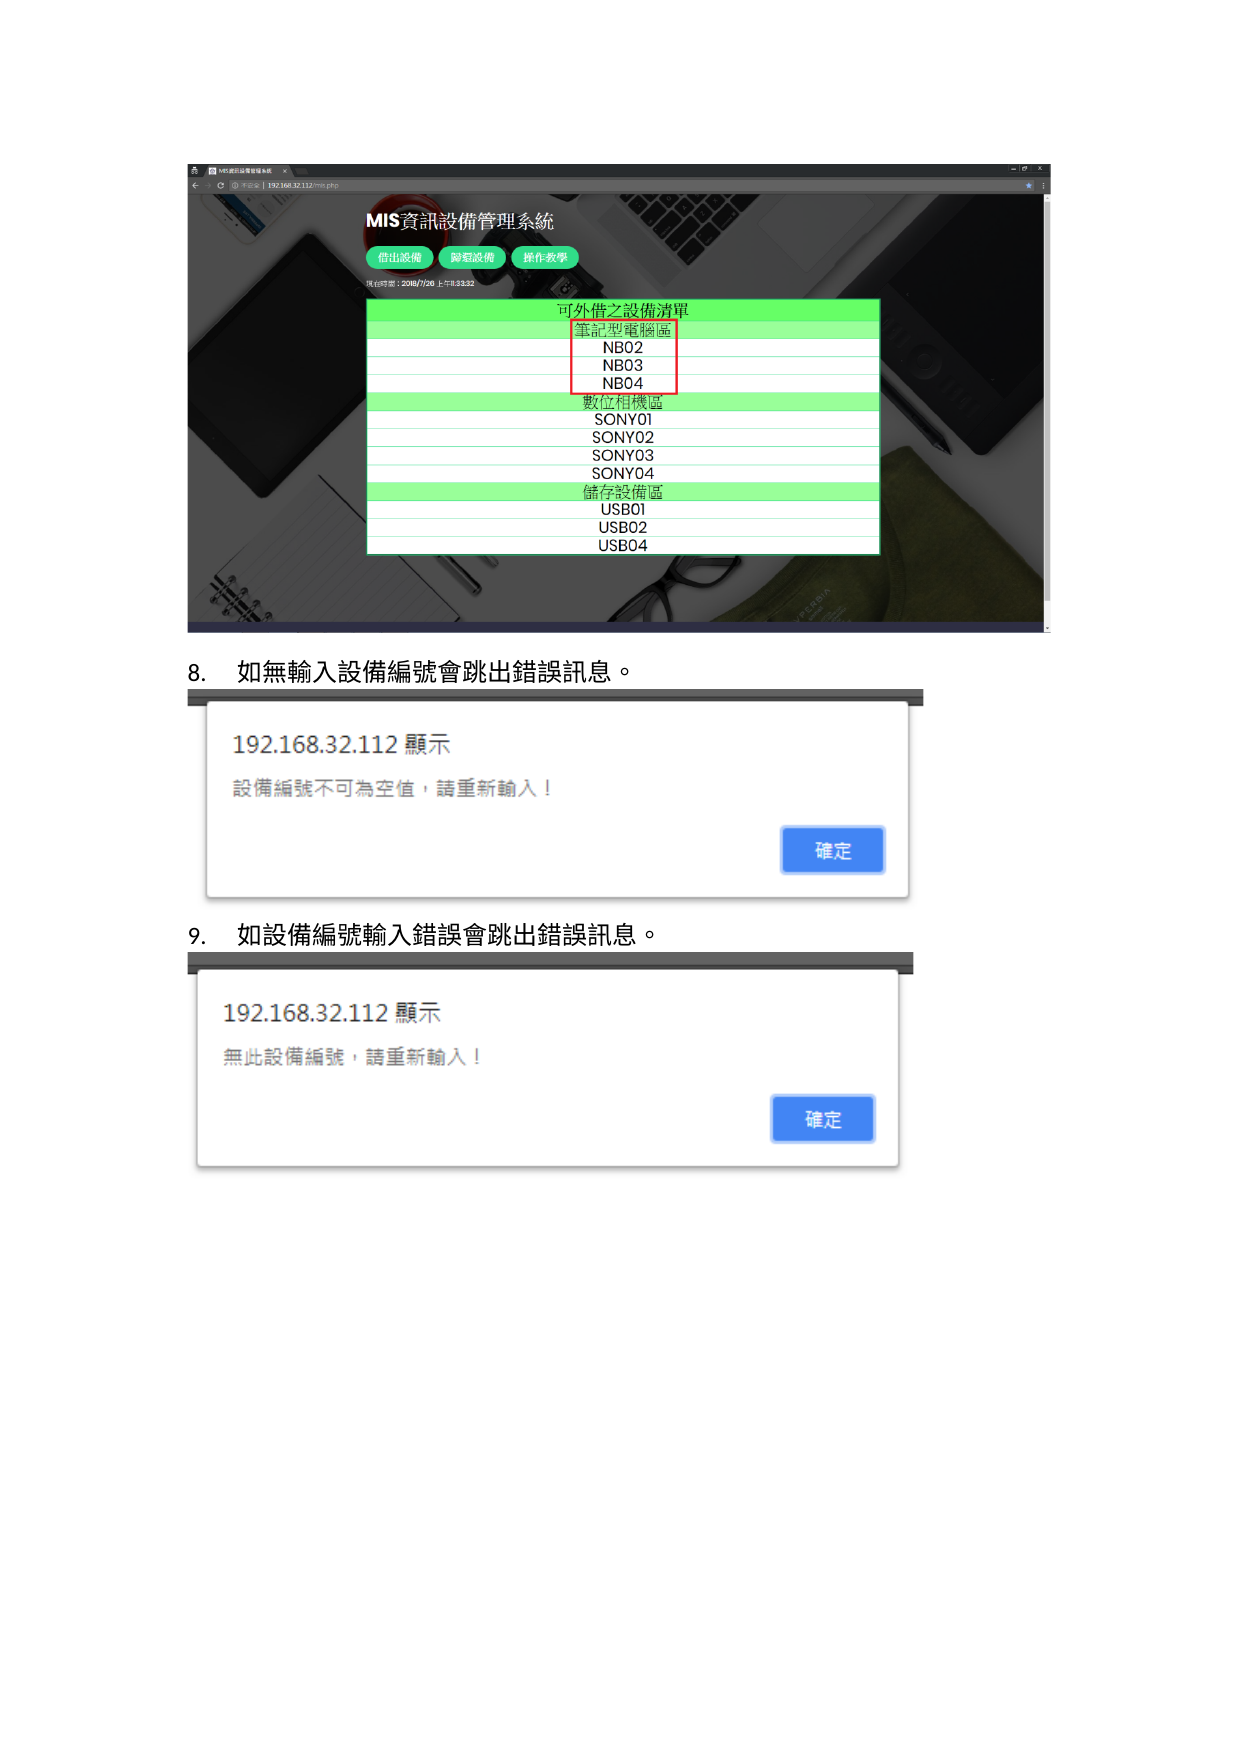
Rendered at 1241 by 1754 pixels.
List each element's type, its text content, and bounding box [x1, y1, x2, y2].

picture [187, 689, 924, 913]
picture [187, 952, 914, 1182]
list 如設備編號輸入錯誤會跳出錯誤訊息。 [187, 914, 1053, 952]
list 如無輸入設備編號會跳出錯誤訊息。 [187, 652, 1053, 689]
picture [187, 164, 1051, 633]
